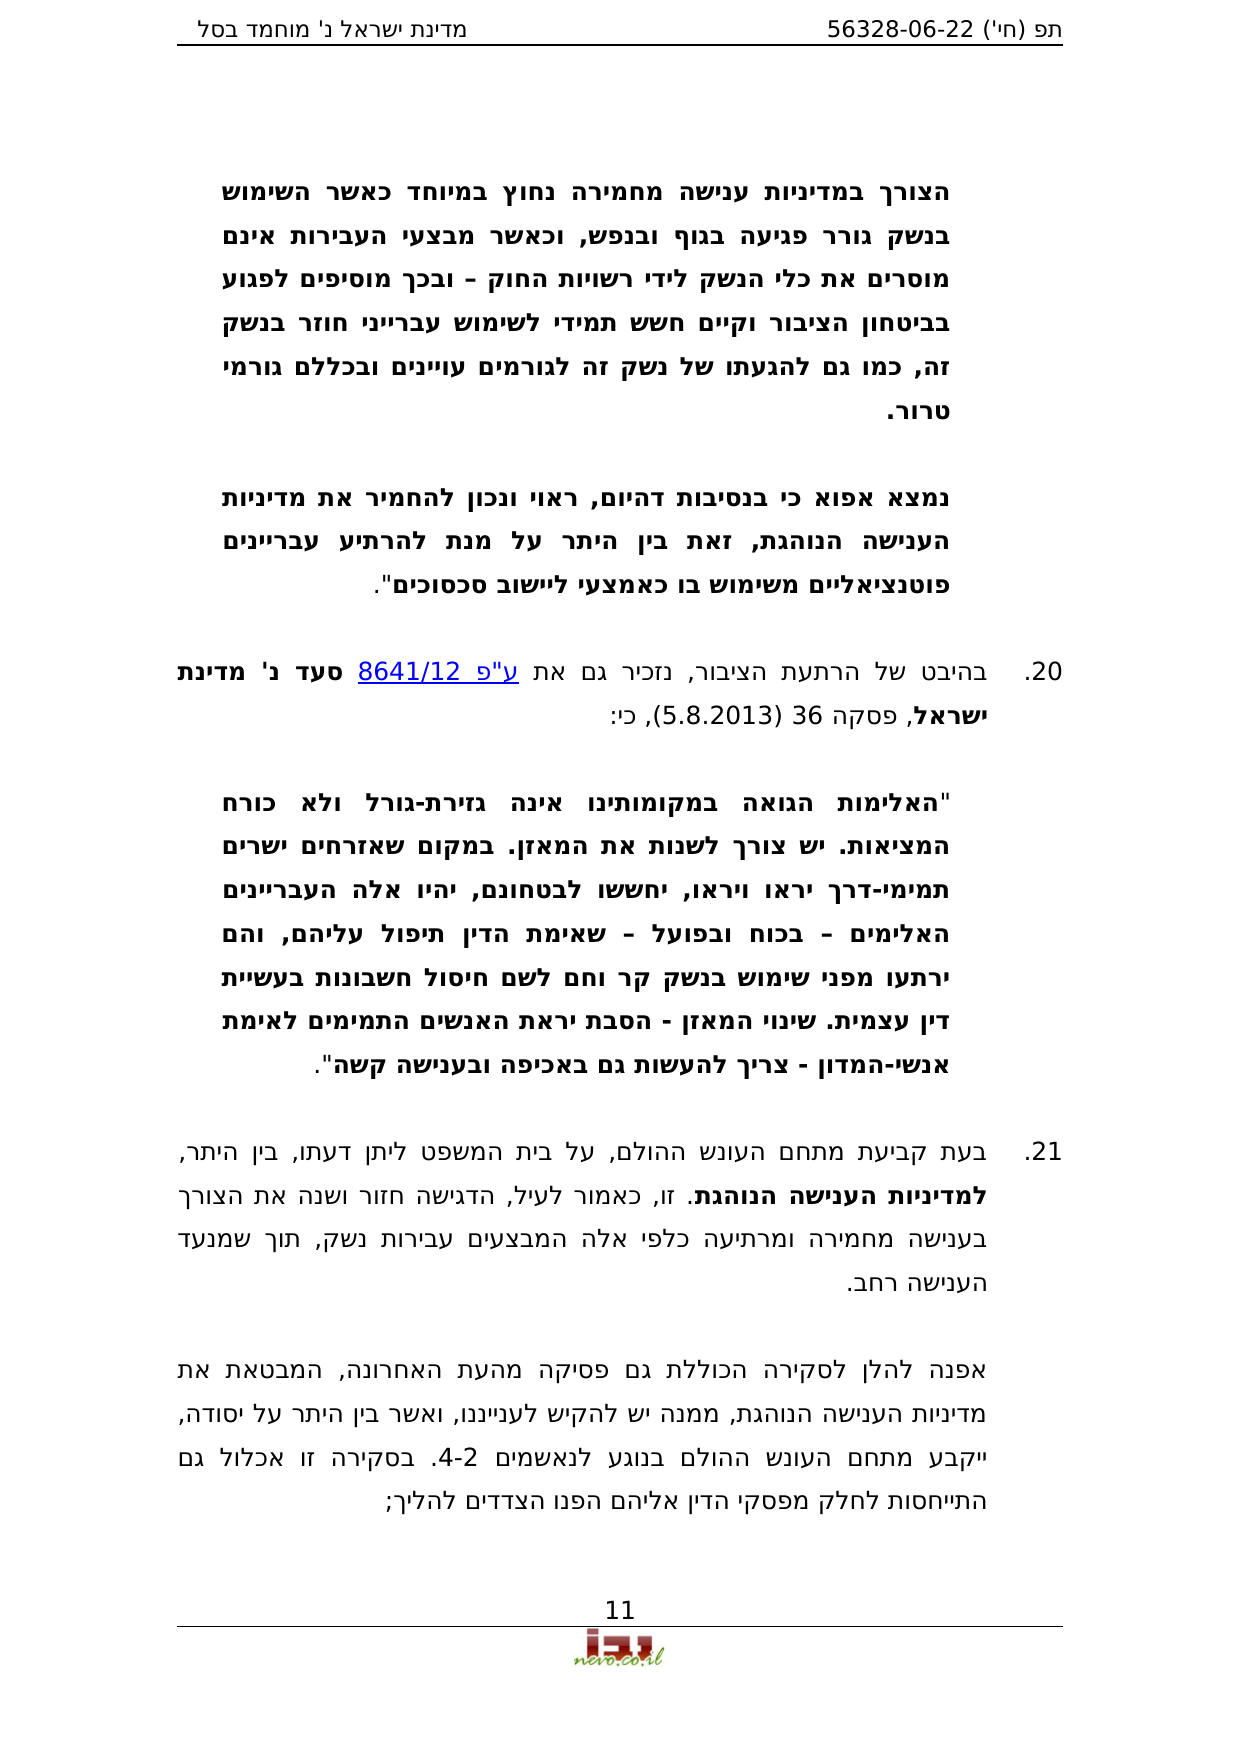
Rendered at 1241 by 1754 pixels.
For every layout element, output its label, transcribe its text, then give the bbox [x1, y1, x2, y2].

text 20. בהיבט של הרתעת הציבור, נזכיר גם את ע"פ 8641/12 סעד נ' מדינת ישראל, פסקה 36 (5.8.2013), כי: [177, 657, 1063, 730]
text נמצא אפוא כי בנסיבות דהיום, ראוי ונכון להחמיר את מדיניות הענישה הנוהגת, זאת בין היתר על מנת להרתיע עבריינים פוטנציאליים משימוש בו כאמצעי ליישוב סכסוכים". [222, 483, 951, 599]
text הצורך במדיניות ענישה מחמירה נחוץ במיוחד כאשר השימוש בנשק גורר פגיעה בגוף ובנפש, וכאשר מבצעי העבירות אינם מוסרים את כלי הנשק לידי רשויות החוק – ובכך מוסיפים לפגוע בביטחון הציבור וקיים חשש תמידי לשימוש עברייני חוזר בנשק זה, כמו גם להגעתו של נשק זה לגורמים עויינים ובכללם גורמי טרור. [222, 177, 951, 425]
text 21. בעת קביעת מתחם העונש ההולם, על בית המשפט ליתן דעתו, בין היתר, למדיניות הענישה הנוהגת. זו, כאמור לעיל, הדגישה חזור ושנה את הצורך בענישה מחמירה ומרתיעה כלפי אלה המבצעים עבירות נשק, תוך שמנעד הענישה רחב. [177, 1137, 1063, 1298]
text "האלימות הגואה במקומותינו אינה גזירת-גורל ולא כורח המציאות. יש צורך לשנות את המאזן. במקום שאזרחים ישרים תמימי-דרך יראו ויראו, יחששו לבטחונם, יהיו אלה העבריינים האלימים – בכוח ובפועל – שאימת הדין תיפול עליהם, והם ירתעו מפני שימוש בנשק קר וחם לשם חיסול חשבונות בעשיית דין עצמית. שינוי המאזן - הסבת יראת האנשים התמימים לאימת אנשי-המדון - צריך להעשות גם באכיפה ובענישה קשה". [222, 788, 951, 1079]
picture [574, 1628, 666, 1667]
text אפנה להלן לסקירה הכוללת גם פסיקה מהעת האחרונה, המבטאת את מדיניות הענישה הנוהגת, ממנה יש להקיש לענייננו, ואשר בין היתר על יסודה, ייקבע מתחם העונש ההולם בנוגע לנאשמים 4-2. בסקירה זו אכלול גם התייחסות לחלק מפסקי הדין אליהם הפנו הצדדים להליך; [177, 1355, 1063, 1516]
